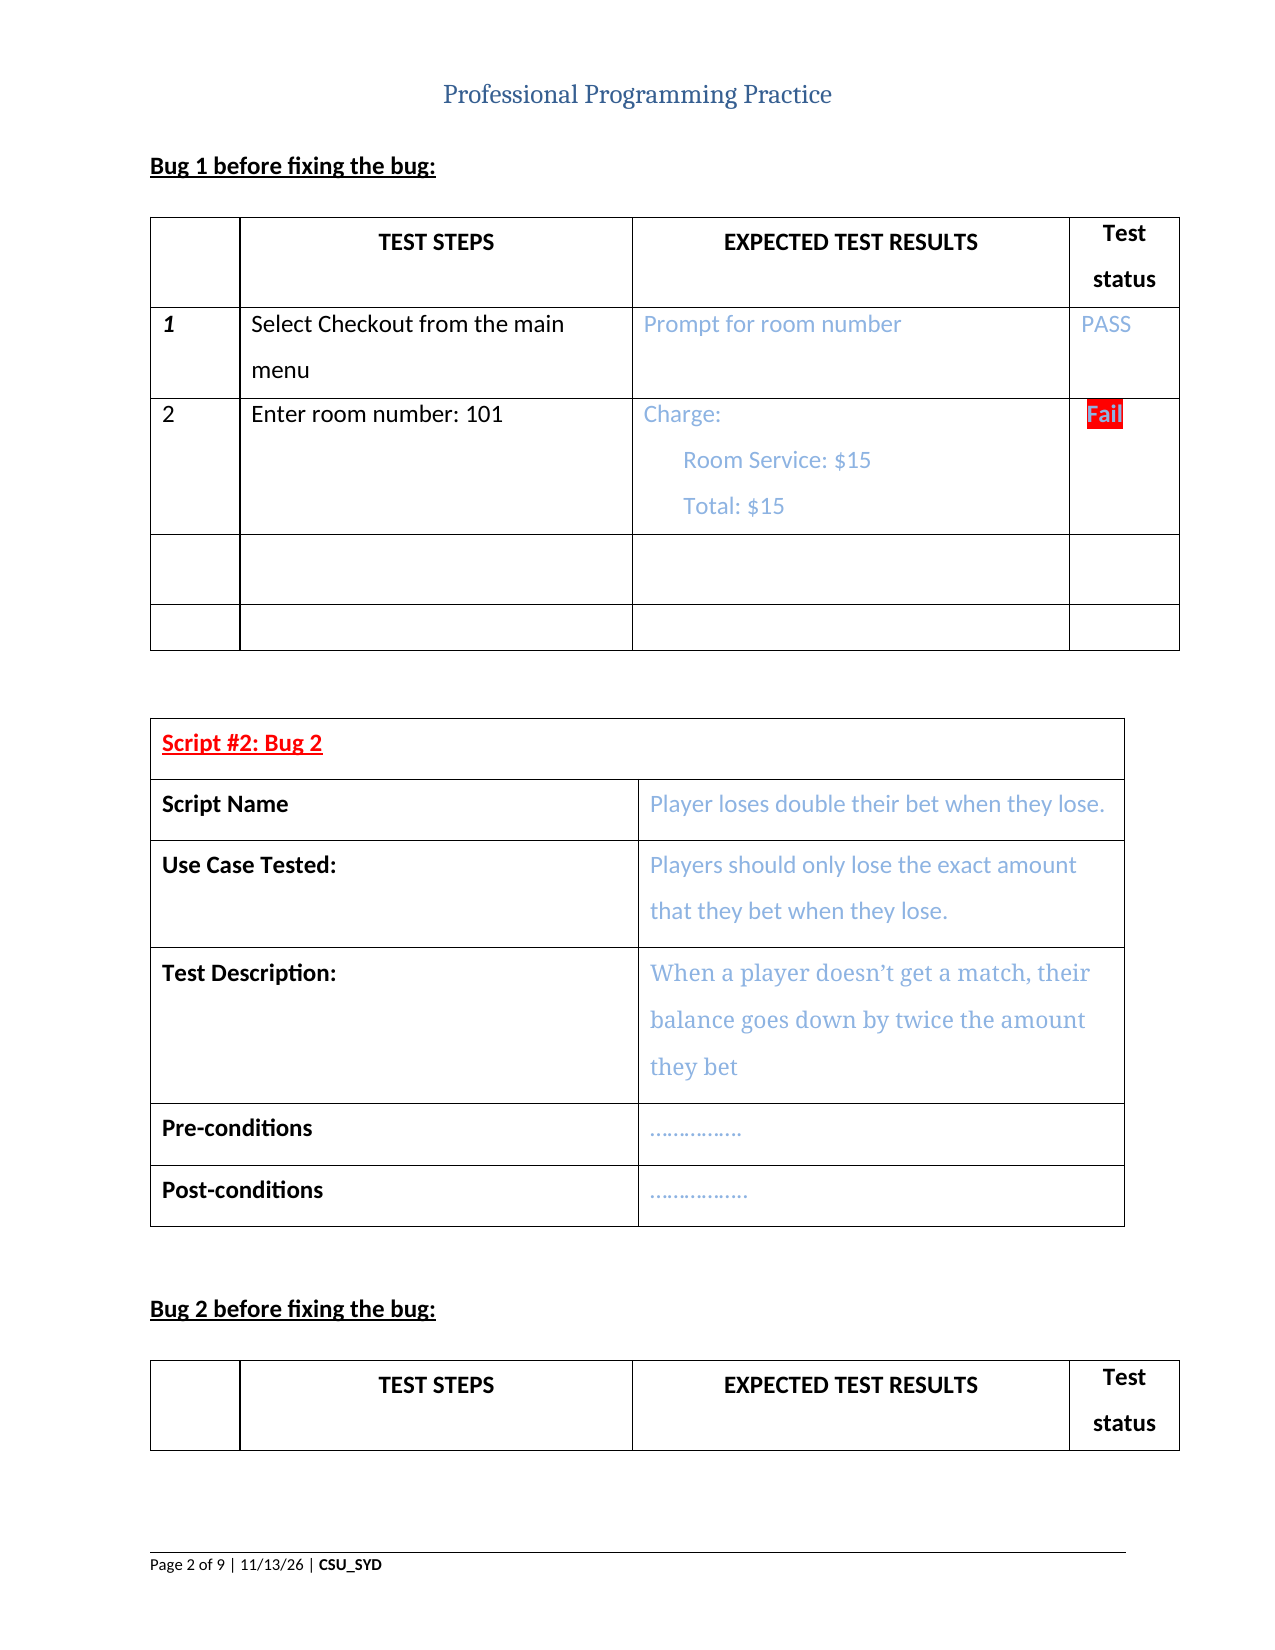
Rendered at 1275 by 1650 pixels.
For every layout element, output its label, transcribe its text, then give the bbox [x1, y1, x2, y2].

table_cell [241, 535, 632, 604]
table_cell 2 [151, 399, 239, 533]
table_header [151, 1361, 239, 1450]
table_cell Script Name [151, 780, 638, 840]
table_header EXPECTED TEST RESULTS [633, 1361, 1069, 1450]
table_cell [1070, 605, 1179, 650]
table_cell 1 [151, 308, 239, 397]
table_cell ……………. [639, 1104, 1124, 1164]
table_header TEST STEPS [241, 1361, 632, 1450]
table_cell …………….. [639, 1166, 1124, 1226]
table_cell When a player doesn’t get a match, their balance goes down by twice the amount they bet [639, 948, 1124, 1103]
table_cell Post-conditions [151, 1166, 638, 1226]
table_header TEST STEPS [241, 218, 632, 307]
table_cell [151, 535, 239, 604]
table_header Script #2: Bug 2 [151, 719, 1124, 779]
table_cell [633, 605, 1069, 650]
table_cell Test Description: [151, 948, 638, 1103]
text Bug 1 before fixing the bug: [150, 150, 1125, 181]
table_cell [241, 605, 632, 650]
text Bug 2 before fixing the bug: [150, 1293, 1125, 1324]
table_cell [1070, 535, 1179, 604]
table_cell Enter room number: 101 [241, 399, 632, 533]
table_cell Player loses double their bet when they lose. [639, 780, 1124, 840]
table_cell Fail [1070, 399, 1179, 533]
table_cell Prompt for room number [633, 308, 1069, 397]
table_header [151, 218, 239, 307]
table_cell Players should only lose the exact amount that they bet when they lose. [639, 841, 1124, 947]
table_header Test status [1070, 218, 1179, 307]
table_header Test status [1070, 1361, 1179, 1450]
table_cell Use Case Tested: [151, 841, 638, 947]
table_cell Charge: Room Service: $15 Total: $15 [633, 399, 1069, 533]
table_cell [633, 535, 1069, 604]
table_cell Select Checkout from the main menu [241, 308, 632, 397]
table_cell PASS [1070, 308, 1179, 397]
table_cell Pre-conditions [151, 1104, 638, 1164]
table_cell [151, 605, 239, 650]
table_header EXPECTED TEST RESULTS [633, 218, 1069, 307]
